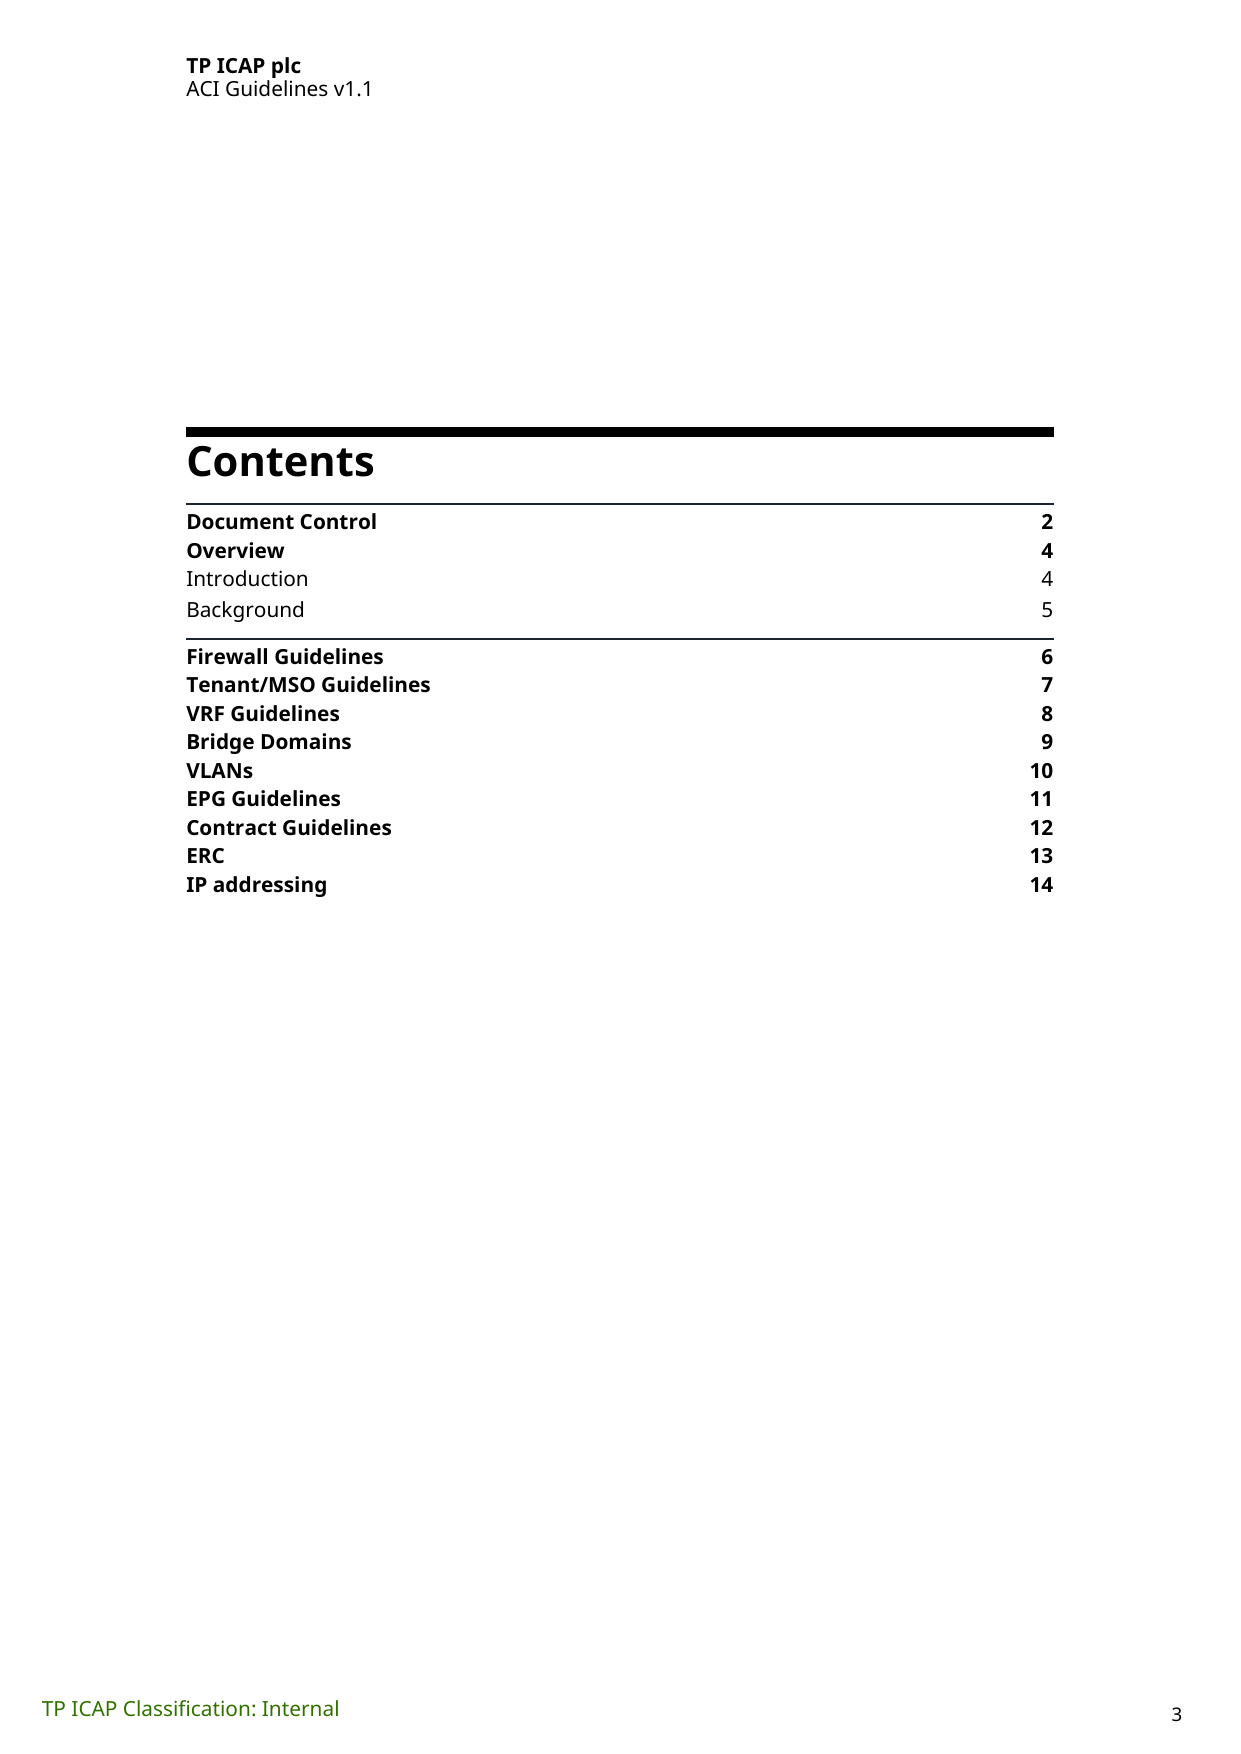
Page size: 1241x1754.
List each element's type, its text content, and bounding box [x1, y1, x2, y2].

text Tenant/MSO Guidelines 7 [186, 671, 1054, 699]
text Contract Guidelines 12 [186, 813, 1054, 841]
text Firewall Guidelines 6 [186, 640, 1054, 671]
text VRF Guidelines 8 [186, 699, 1054, 727]
text EPG Guidelines 11 [186, 784, 1054, 813]
subtitle Contents [186, 437, 1054, 487]
text Bridge Domains 9 [186, 727, 1054, 756]
text Overview 4 [186, 536, 1054, 564]
text Introduction 4 [186, 564, 1054, 593]
text ERC 13 [186, 841, 1054, 870]
text VLANs 10 [186, 756, 1054, 784]
text IP addressing 14 [186, 870, 1054, 898]
text Document Control 2 [186, 505, 1054, 536]
text Background 5 [186, 595, 1054, 623]
